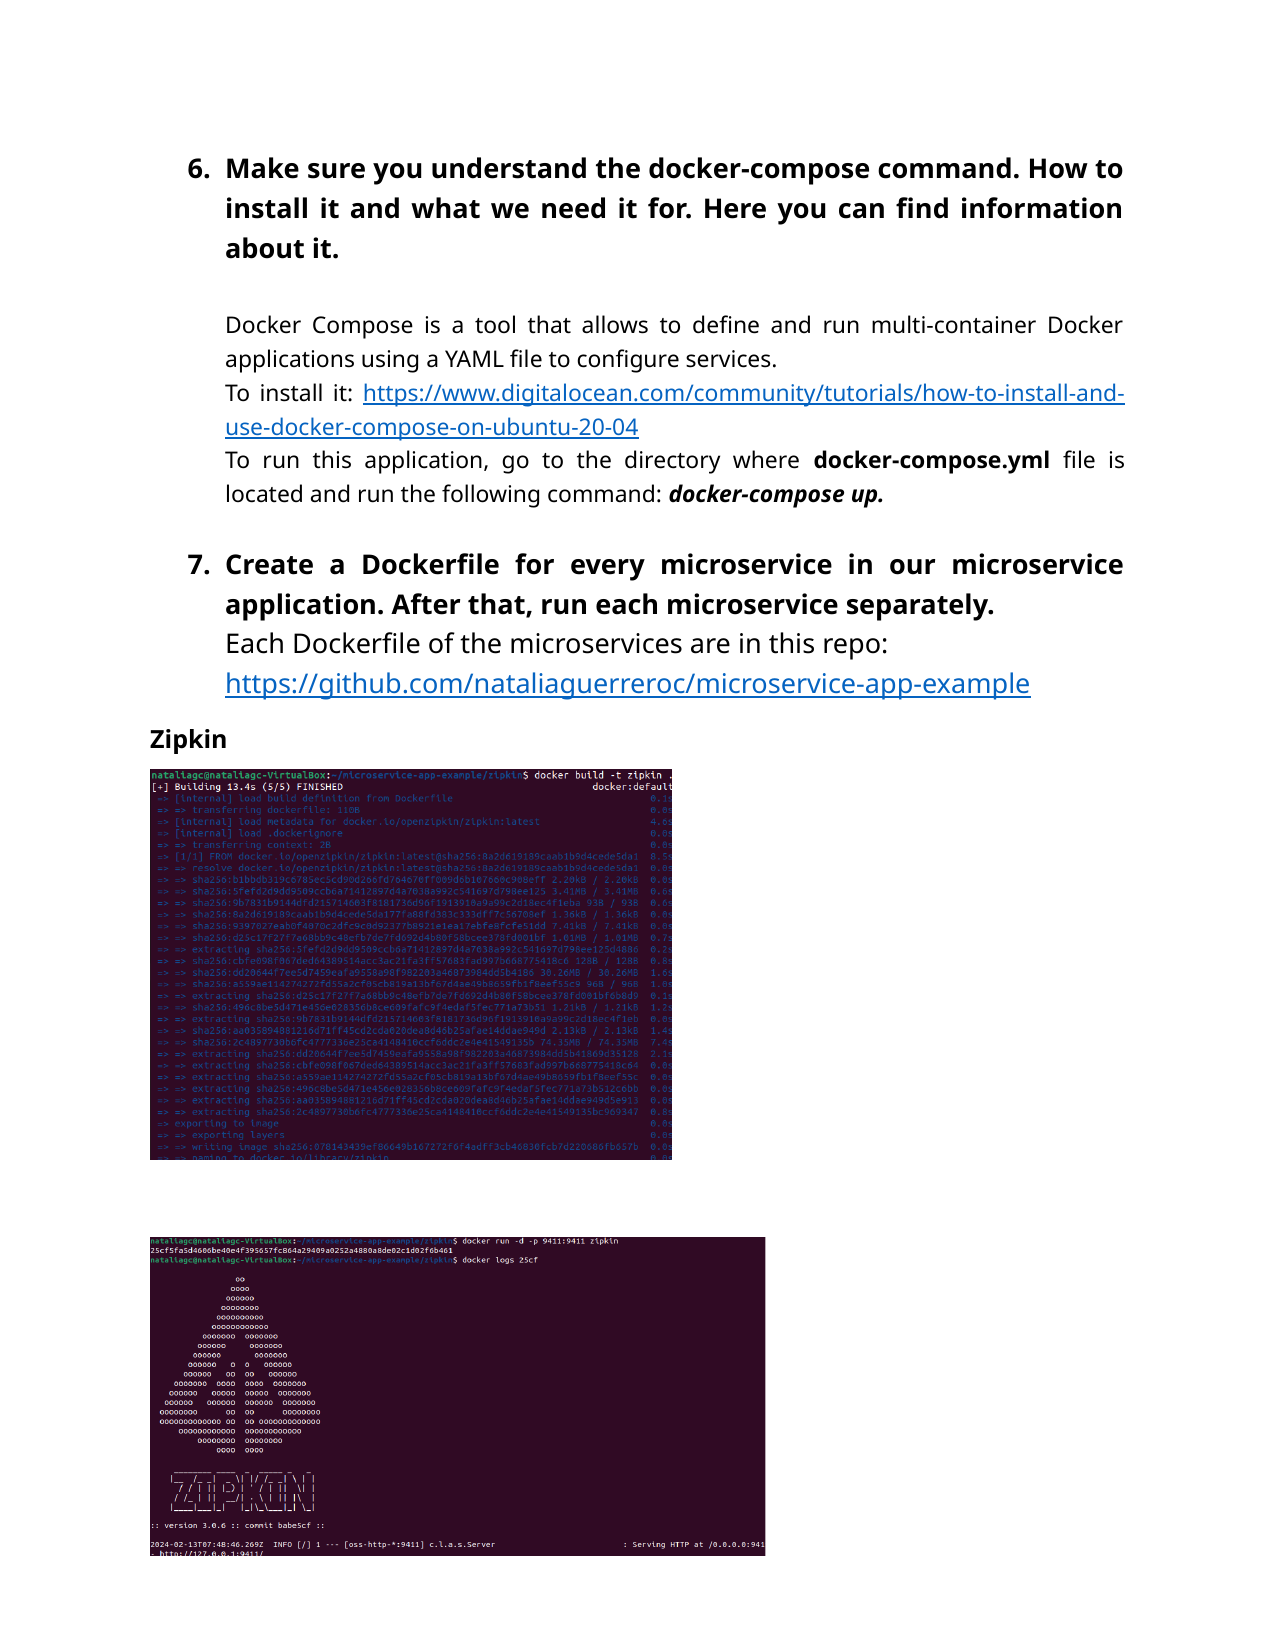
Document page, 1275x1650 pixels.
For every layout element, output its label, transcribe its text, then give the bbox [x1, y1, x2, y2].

list https://github.com/nataliaguerreroc/microservice-app-example [225, 665, 1125, 702]
list Create a Dockerfile for every microservice in our microservice application. After that, run each microservice separately. [187, 545, 1125, 622]
text Zipkin [150, 721, 1125, 755]
list To run this application, go to the directory where docker-compose.yml file is located and run the following command: docker-compose up. [225, 444, 1125, 509]
picture [150, 1237, 766, 1556]
list Make sure you understand the docker-compose command. How to install it and what we need it for. Here you can find information about it. [187, 150, 1125, 266]
list To install it: https://www.digitalocean.com/community/tutorials/how-to-install-and-use-docker-compose-on-ubuntu-20-04 [225, 377, 1125, 442]
picture [150, 769, 672, 1161]
list Each Dockerfile of the microservices are in this repo: [225, 625, 1125, 662]
list Docker Compose is a tool that allows to define and run multi-container Docker applications using a YAML file to configure services. [225, 309, 1125, 374]
